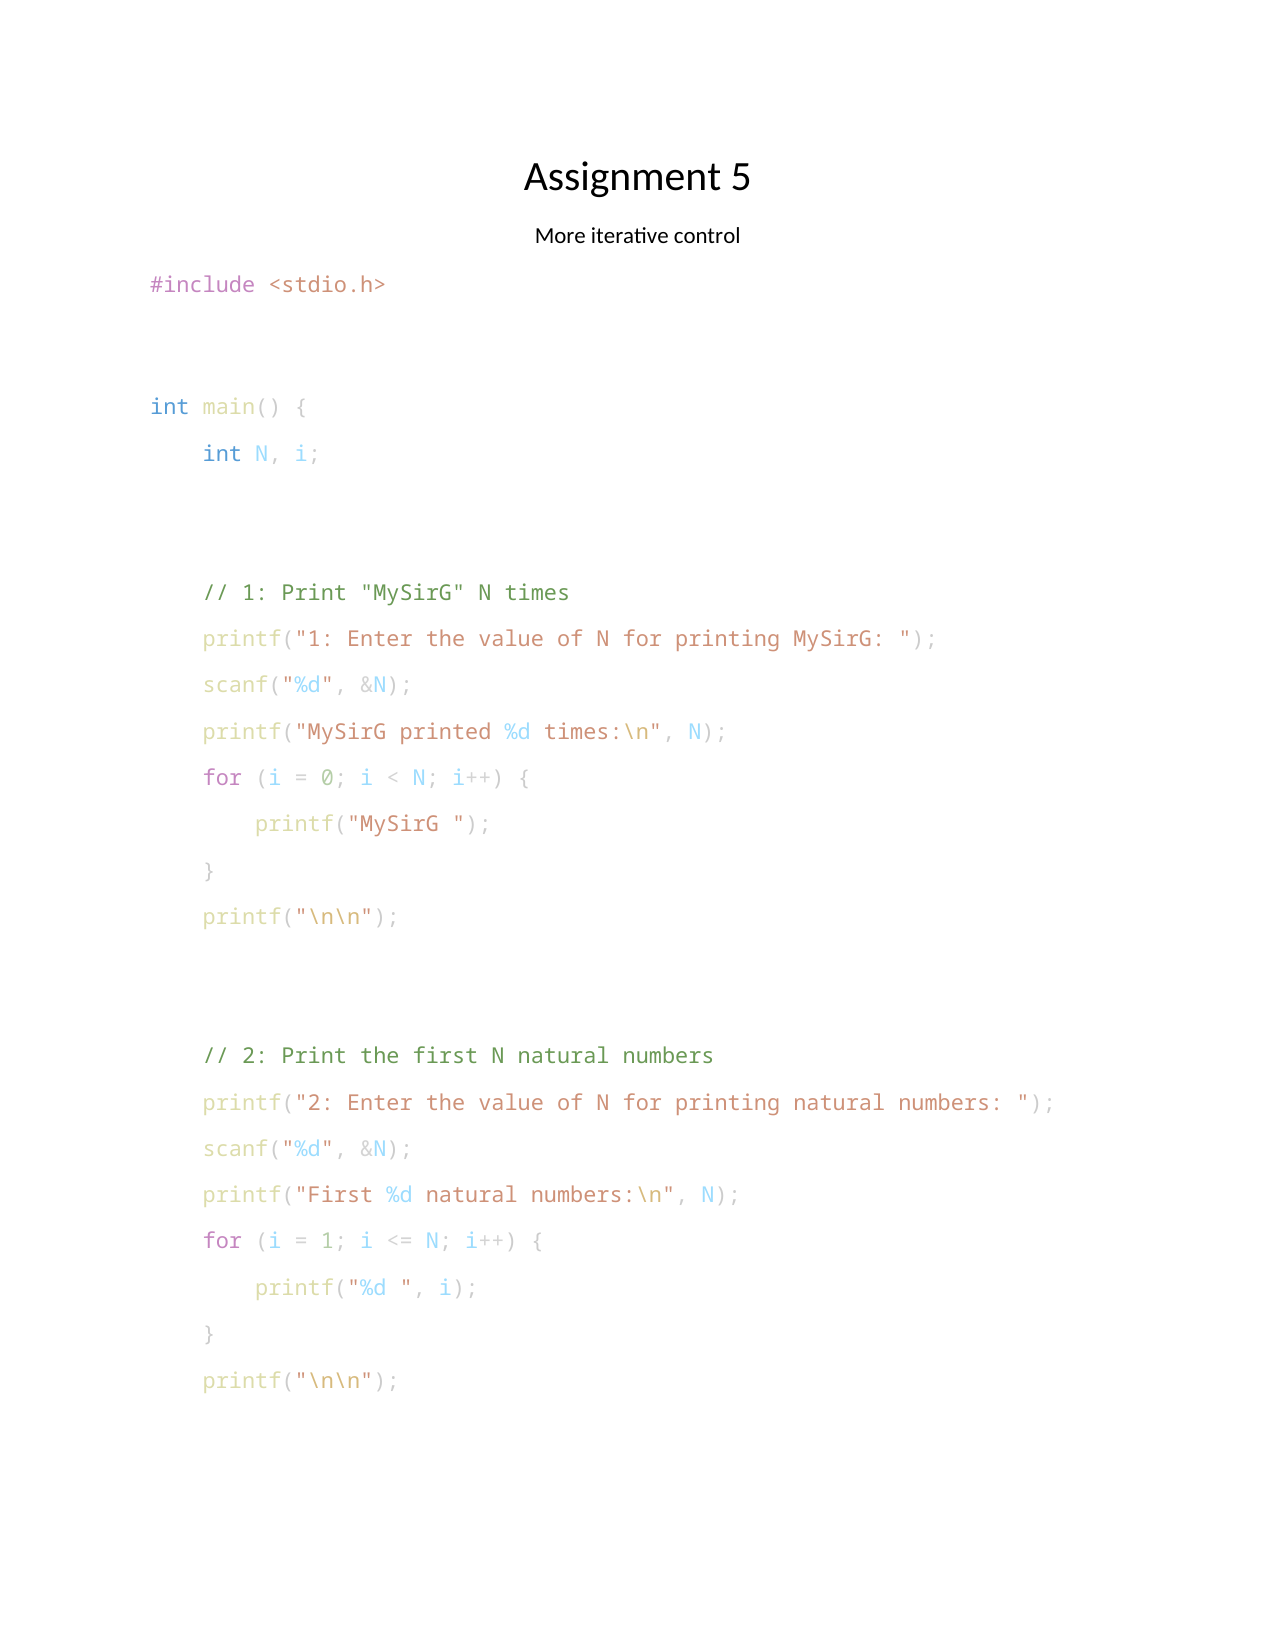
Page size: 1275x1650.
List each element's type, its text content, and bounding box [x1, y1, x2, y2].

text printf("1: Enter the value of N for printing MySirG: "); [150, 623, 1125, 652]
text #include <stdio.h> [150, 268, 1125, 298]
text scanf("%d", &N); [150, 1132, 1125, 1162]
text // 2: Print the first N natural numbers [150, 1040, 1125, 1069]
text } [150, 1318, 1125, 1348]
text printf("\n\n"); [150, 1364, 1125, 1394]
text printf("\n\n"); [150, 901, 1125, 930]
text } [150, 854, 1125, 884]
text printf("MySirG "); [150, 808, 1125, 838]
text Assignment 5 [150, 150, 1125, 201]
text scanf("%d", &N); [150, 669, 1125, 699]
text int main() { [150, 391, 1125, 421]
text printf("MySirG printed %d times:\n", N); [150, 715, 1125, 745]
text More iterative control [150, 222, 1125, 249]
text // 1: Print "MySirG" N times [150, 576, 1125, 606]
text printf("First %d natural numbers:\n", N); [150, 1179, 1125, 1208]
text for (i = 0; i < N; i++) { [150, 762, 1125, 791]
text int N, i; [150, 437, 1125, 467]
text for (i = 1; i <= N; i++) { [150, 1225, 1125, 1255]
text printf("%d ", i); [150, 1272, 1125, 1301]
text printf("2: Enter the value of N for printing natural numbers: "); [150, 1086, 1125, 1116]
